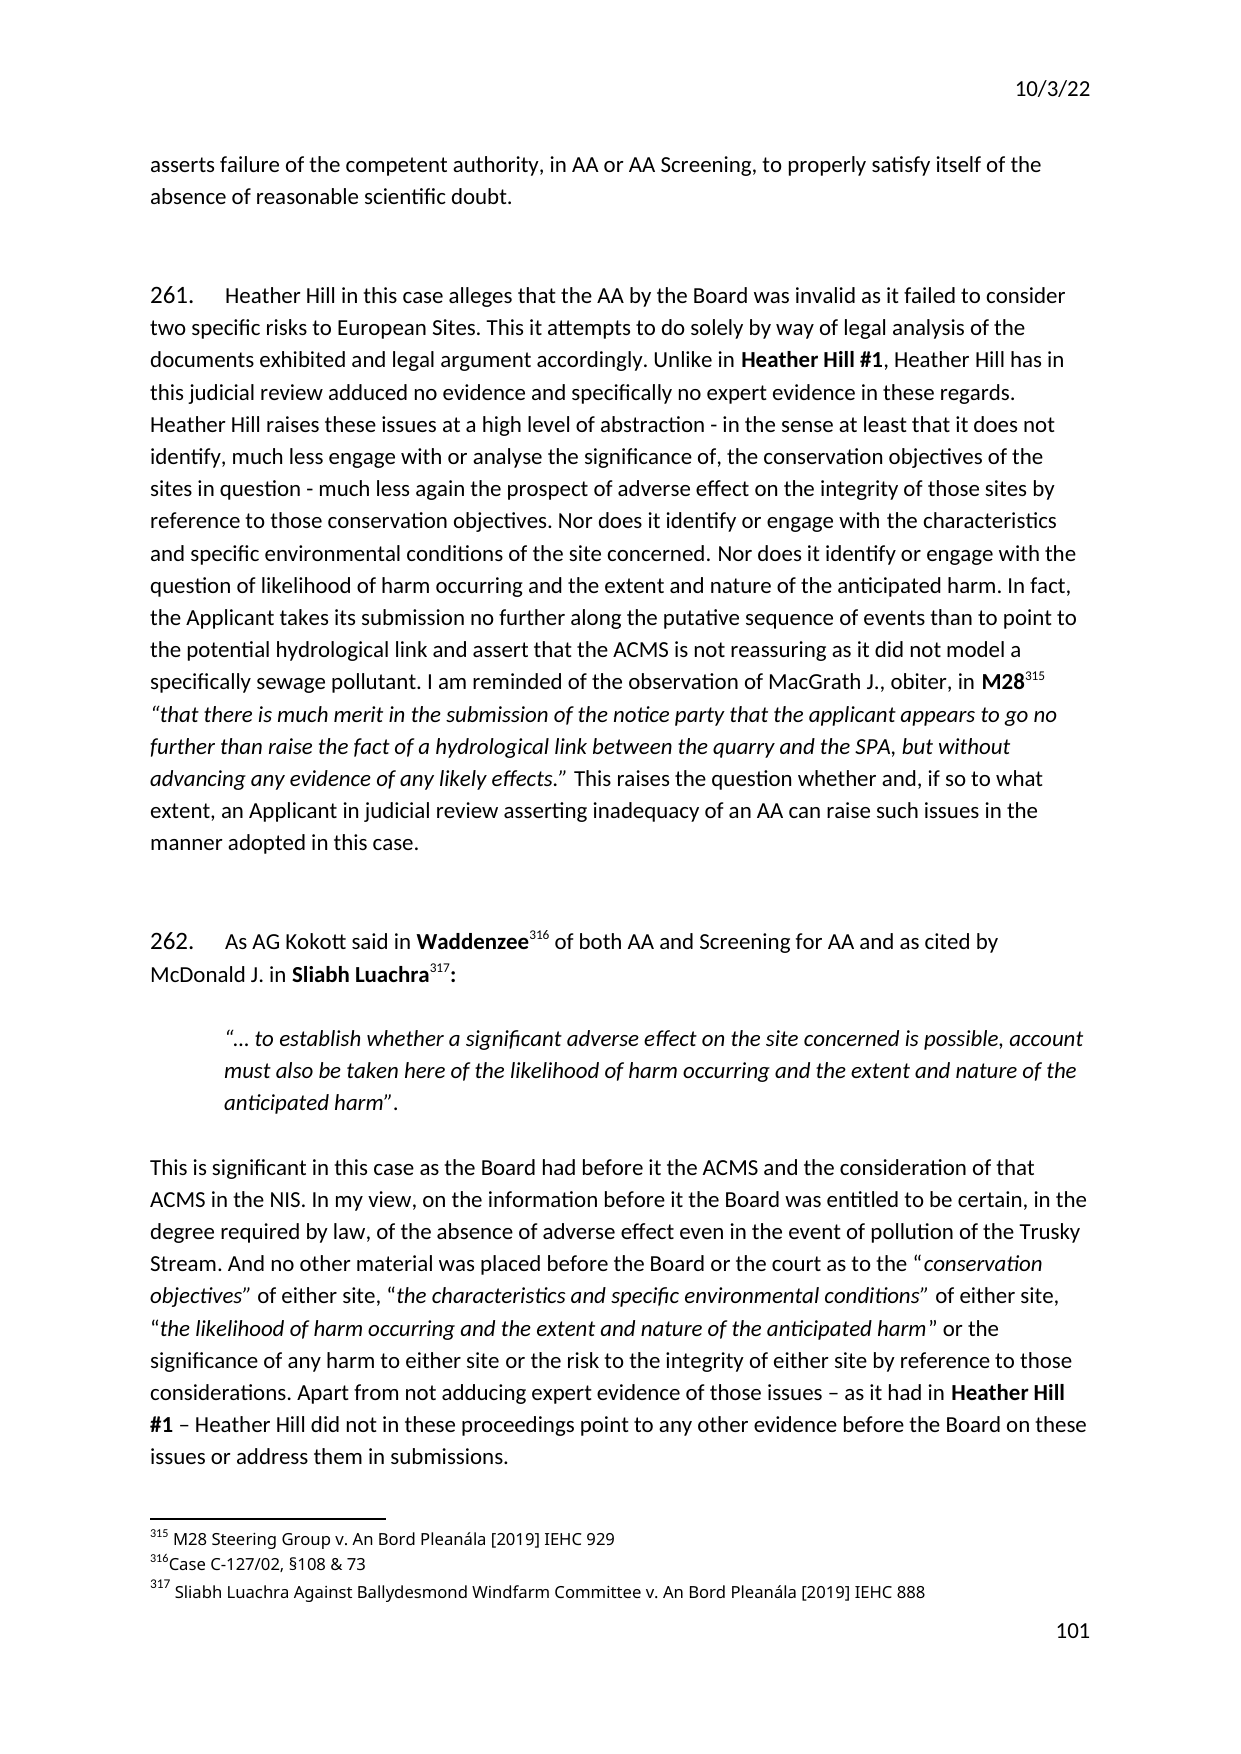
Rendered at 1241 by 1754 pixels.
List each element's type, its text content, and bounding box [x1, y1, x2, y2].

text “… to establish whether a significant adverse effect on the site concerned is possible, account must also be taken here of the likelihood of harm occurring and the extent and nature of the anticipated harm”. [224, 1024, 1090, 1116]
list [150, 150, 1090, 210]
list This is significant in this case as the Board had before it the ACMS and the consideration of that ACMS in the NIS. In my view, on the information before it the Board was entitled to be certain, in the degree required by law, of the absence of adverse effect even in the event of pollution of the Trusky Stream. And no other material was placed before the Board or the court as to the “conservation objectives” of either site, “the characteristics and specific environmental conditions” of either site, “the likelihood of harm occurring and the extent and nature of the anticipated harm” or the significance of any harm to either site or the risk to the integrity of either site by reference to those considerations. Apart from not adducing expert evidence of those issues – as it had in Heather Hill #1 – Heather Hill did not in these proceedings point to any other evidence before the Board on these issues or address them in submissions. [150, 1153, 1090, 1471]
list As AG Kokott said in Waddenzee of both AA and Screening for AA and as cited by McDonald J. in Sliabh Luachra: [150, 925, 1090, 988]
list Heather Hill in this case alleges that the AA by the Board was invalid as it failed to consider two specific risks to European Sites. This it attempts to do solely by way of legal analysis of the documents exhibited and legal argument accordingly. Unlike in Heather Hill #1, Heather Hill has in this judicial review adduced no evidence and specifically no expert evidence in these regards. Heather Hill raises these issues at a high level of abstraction - in the sense at least that it does not identify, much less engage with or analyse the significance of, the conservation objectives of the sites in question - much less again the prospect of adverse effect on the integrity of those sites by reference to those conservation objectives. Nor does it identify or engage with the characteristics and specific environmental conditions of the site concerned. Nor does it identify or engage with the question of likelihood of harm occurring and the extent and nature of the anticipated harm. In fact, the Applicant takes its submission no further along the putative sequence of events than to point to the potential hydrological link and assert that the ACMS is not reassuring as it did not model a specifically sewage pollutant. I am reminded of the observation of MacGrath J., obiter, in M28 “that there is much merit in the submission of the notice party that the applicant appears to go no further than raise the fact of a hydrological link between the quarry and the SPA, but without advancing any evidence of any likely effects.” This raises the question whether and, if so to what extent, an Applicant in judicial review asserting inadequacy of an AA can raise such issues in the manner adopted in this case. [150, 279, 1090, 856]
